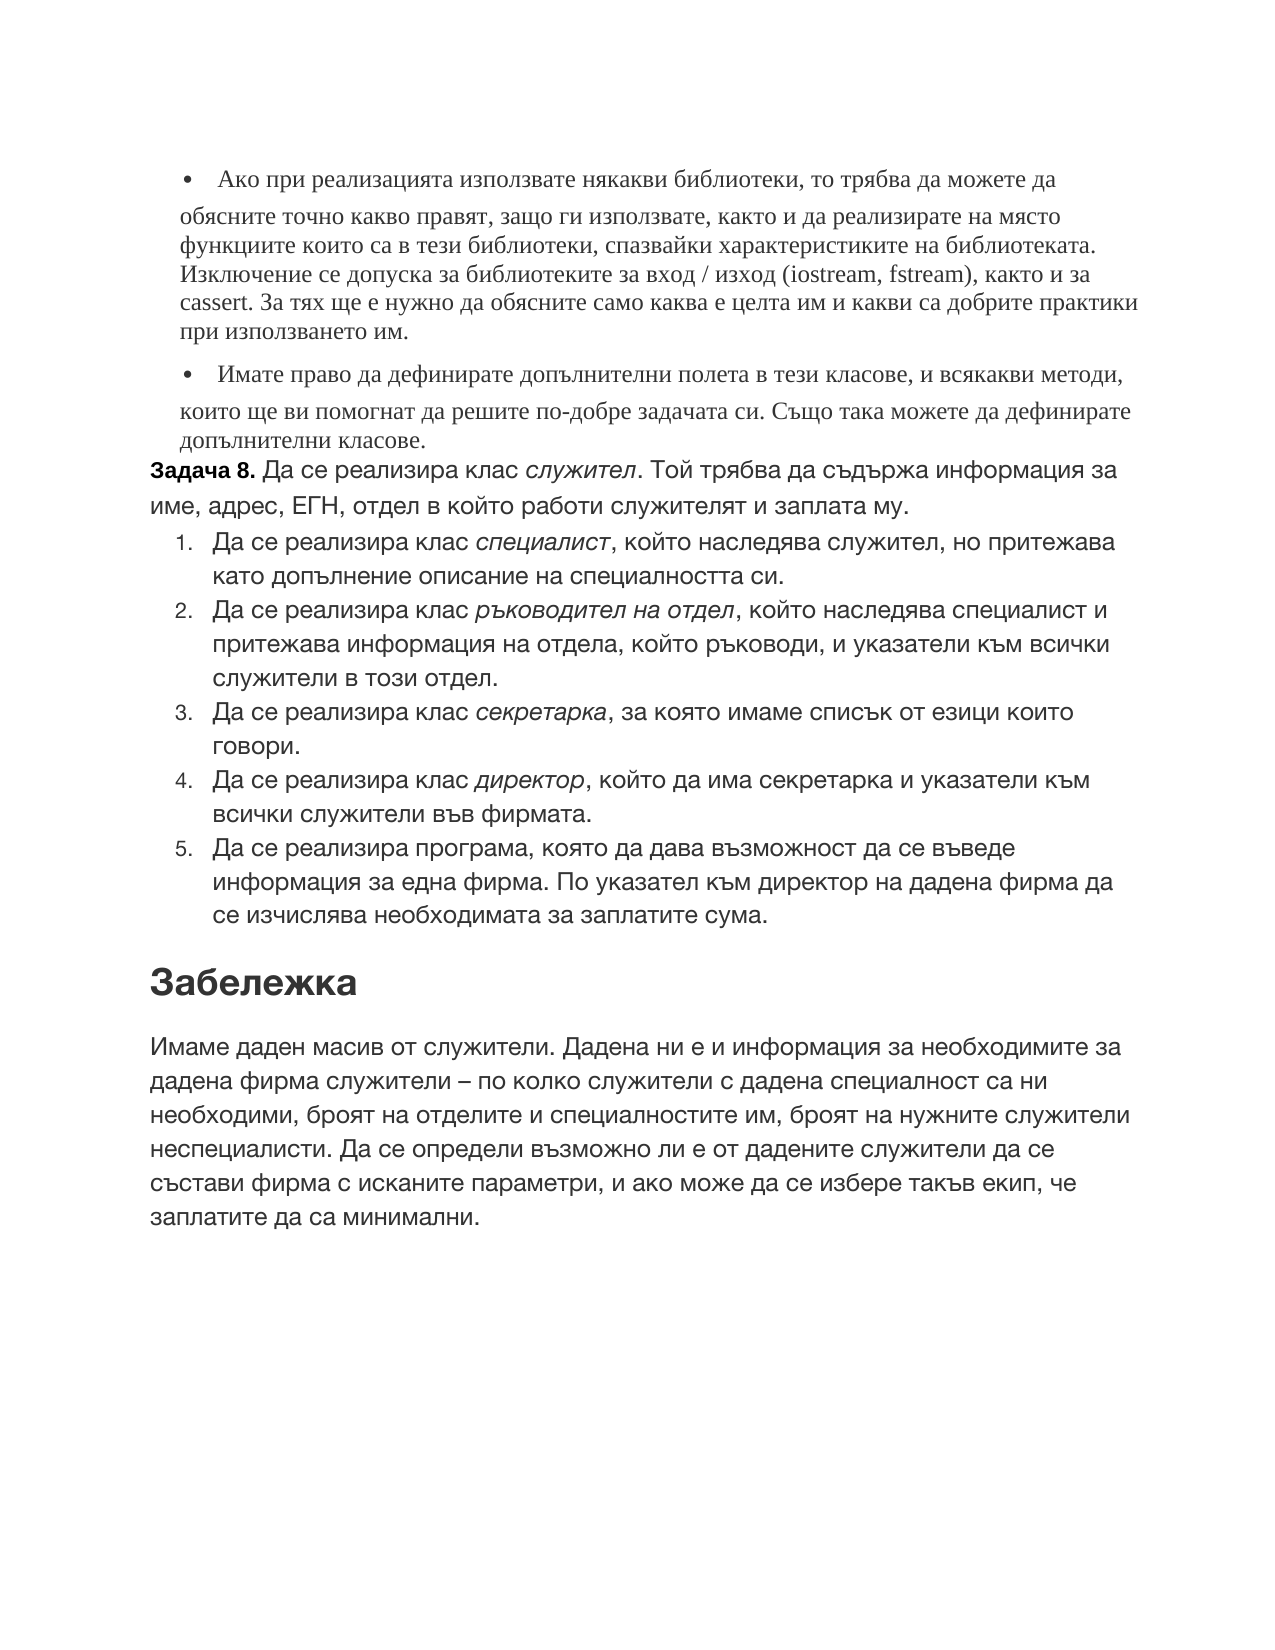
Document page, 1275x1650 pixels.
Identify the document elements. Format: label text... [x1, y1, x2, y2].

text ∙ Ако при реализацията използвате някакви библиотеки, то трябва да можете да обясните точно какво правят, защо ги използвате, както и да реализирате на място функциите които са в тези библиотеки, спазвайки характеристиките на библиотеката. Изключение се допуска за библиотеките за вход / изход (iostream, fstream), както и за cassert. За тях ще е нужно да обясните само каква е целта им и какви са добрите практики при използването им. [179, 150, 1144, 345]
list Да се реализира клас ръководител на отдел, който наследява специалист и притежава информация на отдела, който ръководи, и указатели към всички служители в този отдел. [175, 594, 1144, 693]
list Да се реализира клас специалист, който наследява служител, но притежава като допълнение описание на специалността си. [175, 526, 1144, 591]
text Имаме даден масив от служители. Дадена ни е и информация за необходимите за дадена фирма служители – по колко служители с дадена специалност са ни необходими, броят на отделите и специалностите им, броят на нужните служители неспециалисти. Да се определи възможно ли е от дадените служители да се състави фирма с исканите параметри, и ако може да се избере такъв екип, че заплатите да са минимални. [150, 1031, 1144, 1232]
list Да се реализира клас директор, който да има секретарка и указатели към всички служители във фирмата. [175, 764, 1144, 829]
text ∙ Имате право да дефинирате допълнителни полета в тези класове, и всякакви методи, които ще ви помогнат да решите по-добре задачата си. Също така можете да дефинирате допълнителни класове. [179, 345, 1144, 454]
text Задача 8. Да се реализира клас служител. Той трябва да съдържа информация за име, адрес, ЕГН, отдел в който работи служителят и заплата му. [150, 454, 1144, 521]
list Да се реализира програма, която да дава възможност да се въведе информация за една фирма. По указател към директор на дадена фирма да се изчислява необходимата за заплатите сума. [175, 832, 1144, 931]
text Забележка [150, 958, 1144, 1006]
list Да се реализира клас секретарка, за която имаме списък от езици които говори. [175, 696, 1144, 761]
